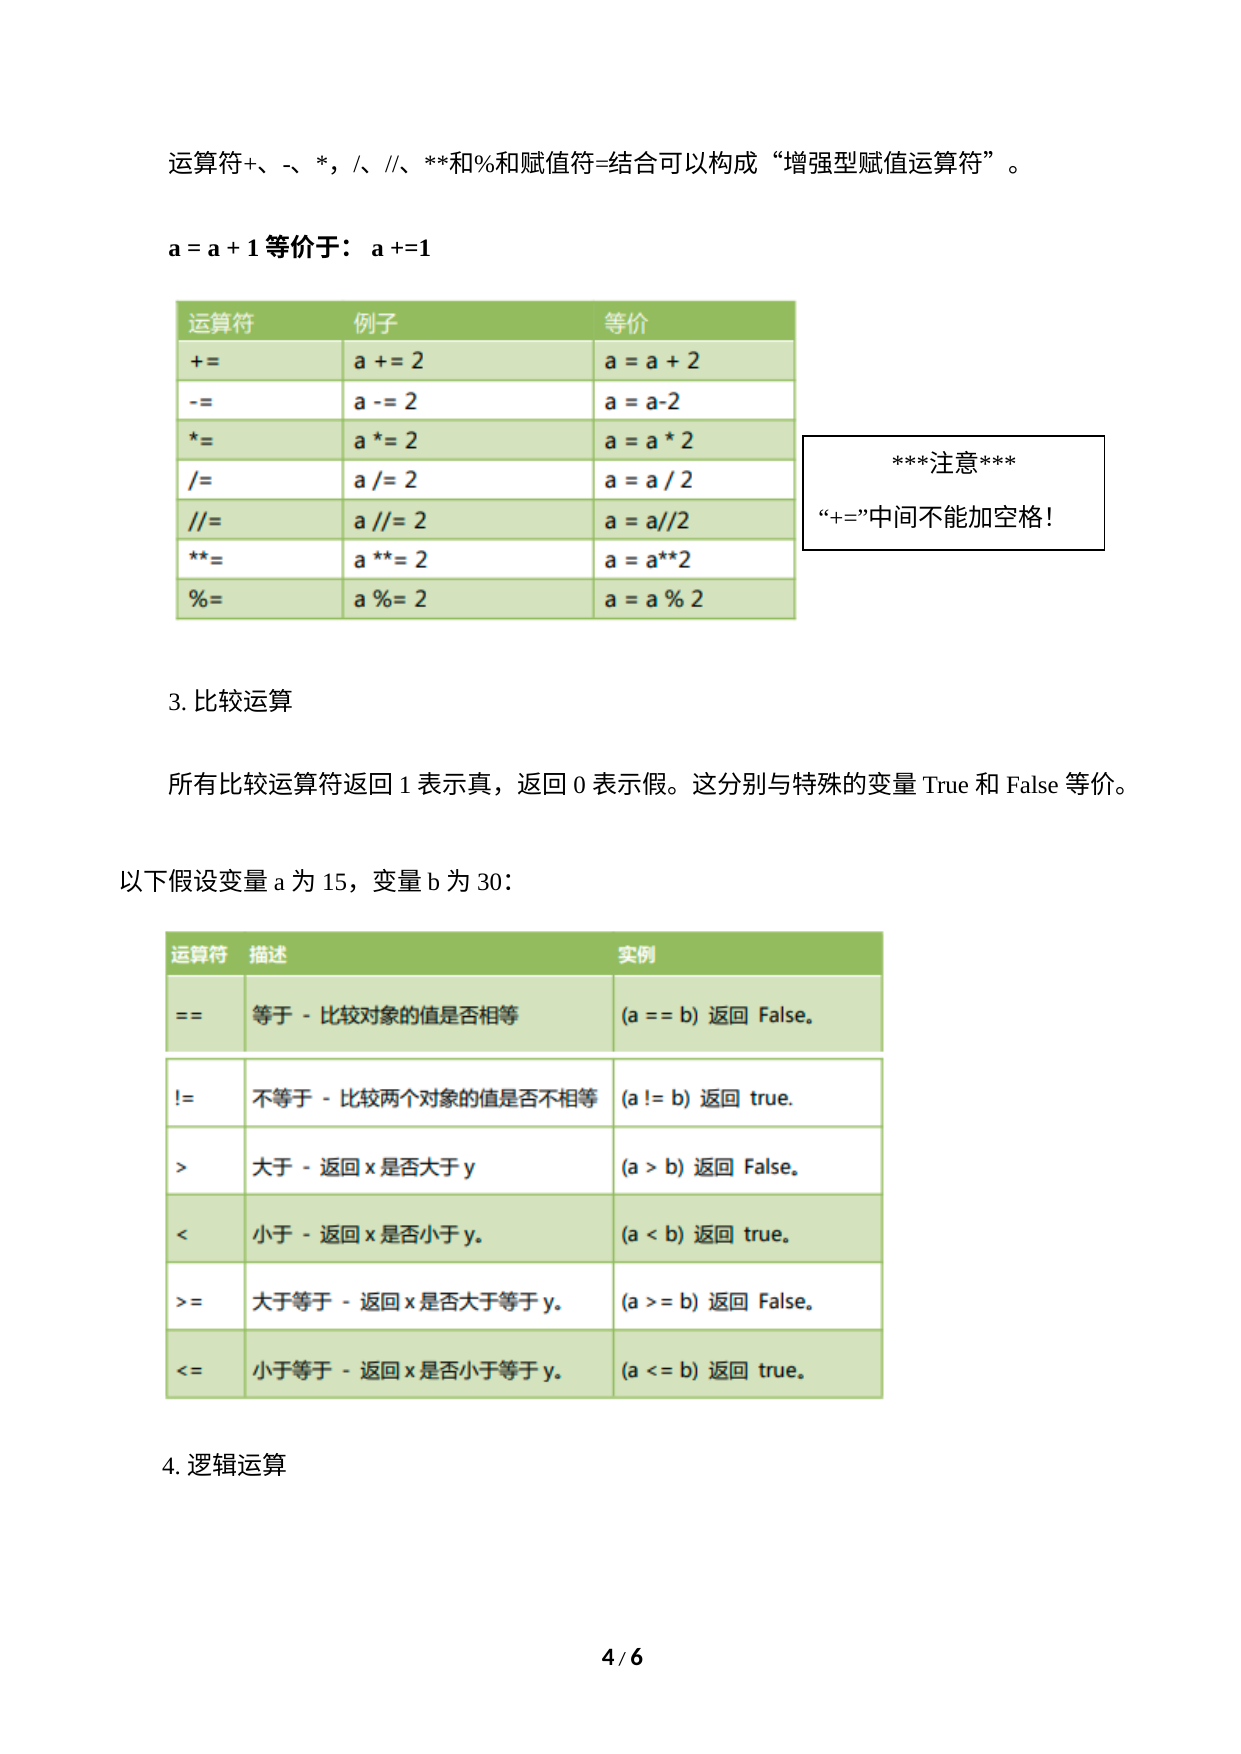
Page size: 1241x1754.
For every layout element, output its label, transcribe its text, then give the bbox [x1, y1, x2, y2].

picture [168, 295, 803, 629]
text 运算符+、-、*，/、//、**和%和赋值符=结合可以构成“增强型赋值运算符”。 [118, 129, 1122, 194]
text 所有比较运算符返回 1 表示真，返回 0 表示假。这分别与特殊的变量 True 和 False 等价。以下假设变量 a 为 15，变量 b 为 30： [118, 750, 1122, 912]
text 3. 比较运算 [118, 667, 1122, 732]
text a = a + 1 等价于： a +=1 [124, 213, 1122, 278]
text 4. 逻辑运算 [118, 1431, 1122, 1496]
picture [161, 930, 890, 1404]
